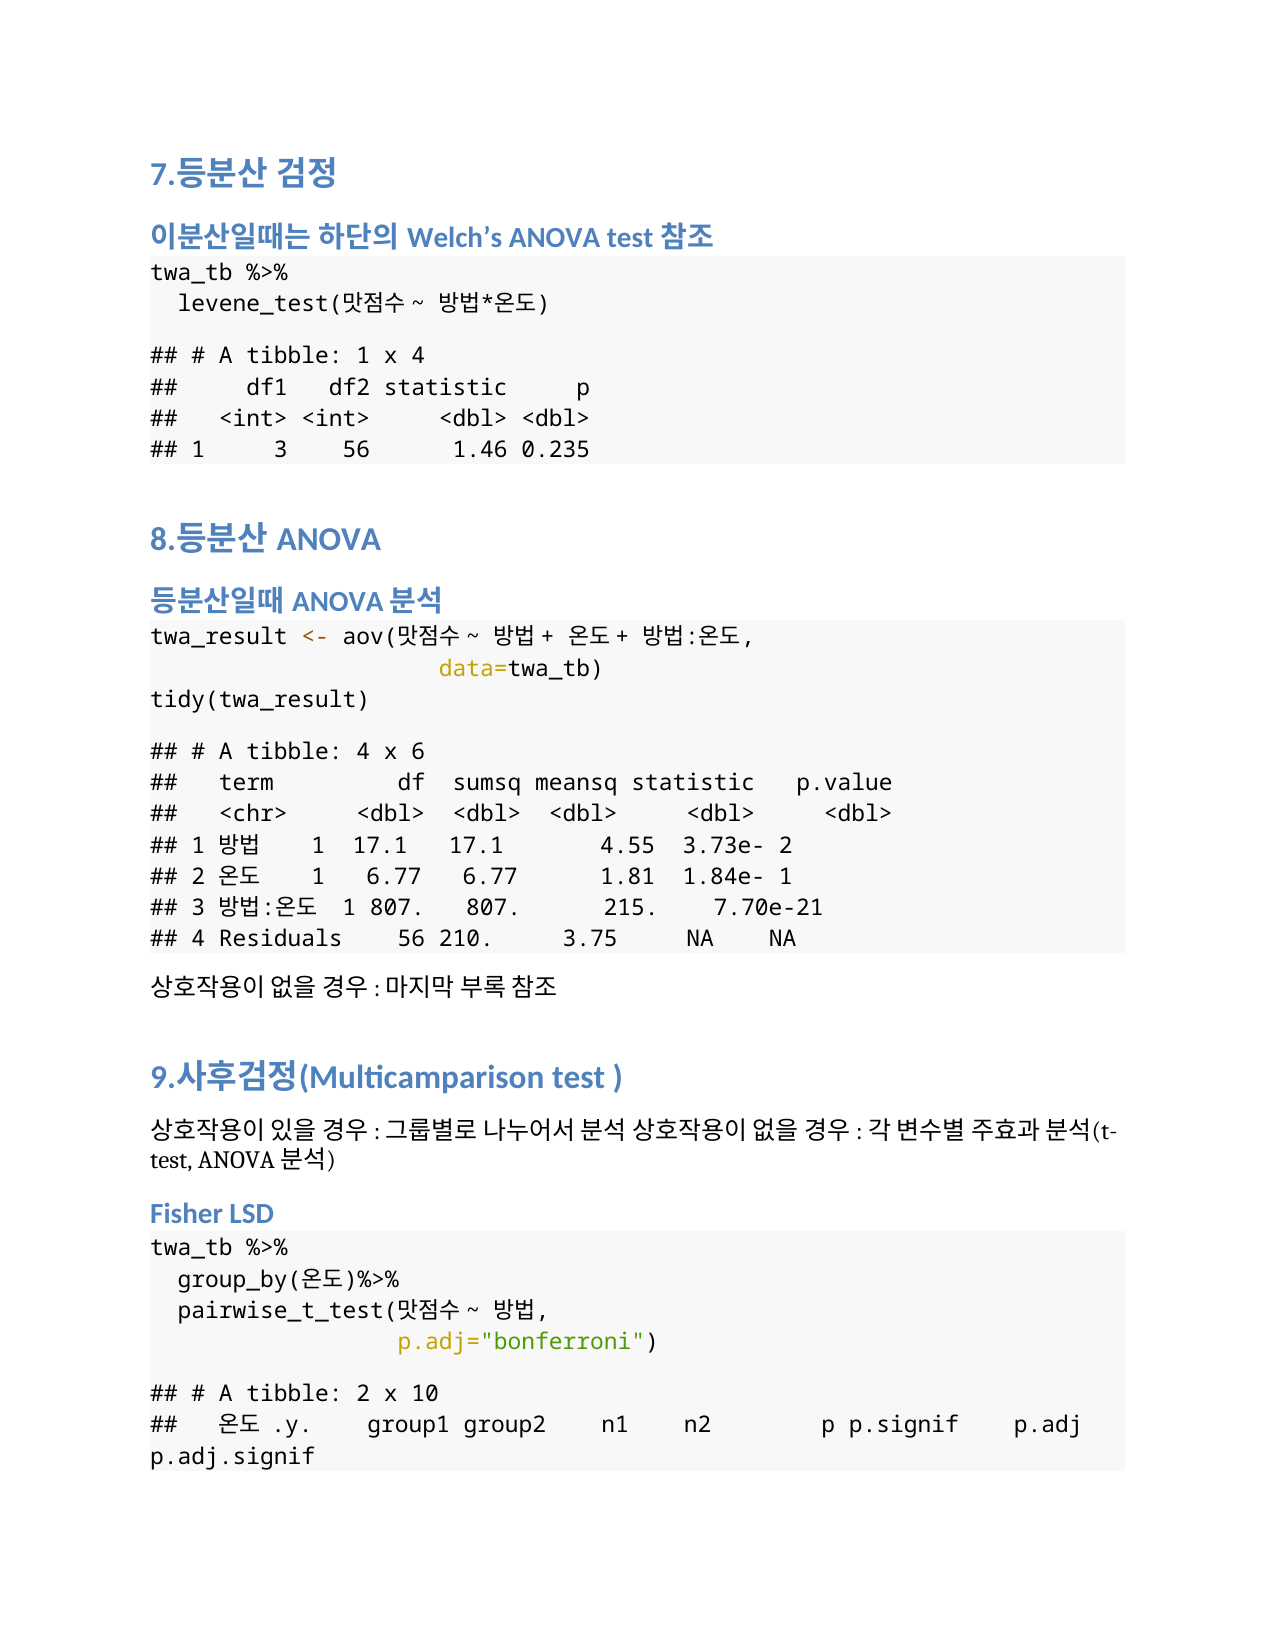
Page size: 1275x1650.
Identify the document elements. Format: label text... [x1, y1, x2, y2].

subtitle 7.등분산 검정 [150, 150, 1125, 195]
text twa_result <- aov(맛점수 ~ 방법 + 온도 + 방법:온도, data=twa_tb) tidy(twa_result) [370, 620, 1125, 714]
subtitle 이분산일때는 하단의 Welch’s ANOVA test 참조 [150, 216, 1125, 256]
text twa_tb %>% group_by(온도)%>% pairwise_t_test(맛점수 ~ 방법, p.adj="bonferroni") [150, 1231, 1125, 1356]
subtitle Fisher LSD [150, 1196, 1125, 1231]
text 상호작용이 있을 경우 : 그룹별로 나누어서 분석 상호작용이 없을 경우 : 각 변수별 주효과 분석(t-test, ANOVA분석) [150, 1117, 1125, 1175]
subtitle 9.사후검정(Multicamparison test ) [150, 1053, 1125, 1098]
text 상호작용이 없을 경우 : 마지막 부록 참조 [150, 974, 1125, 1003]
text ## # A tibble: 4 x 6 ## term df sumsq meansq statistic p.value ## <chr> <dbl> <dbl> <dbl> <dbl> <dbl> ## 1 방법 1 17.1 17.1 4.55 3.73e- 2 ## 2 온도 1 6.77 6.77 1.81 1.84e- 1 ## 3 방법:온도 1 807. 807. 215. 7.70e-21 ## 4 Residuals 56 210. 3.75 NA NA [150, 735, 1125, 953]
subtitle 등분산일때 ANOVA분석 [150, 581, 1125, 620]
text ## # A tibble: 1 x 4 ## df1 df2 statistic p ## <int> <int> <dbl> <dbl> ## 1 3 56 1.46 0.235 [150, 339, 1125, 464]
text twa_tb %>% levene_test(맛점수 ~ 방법*온도) [287, 256, 1125, 318]
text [150, 1377, 1125, 1471]
subtitle 8.등분산 ANOVA [150, 514, 1125, 560]
